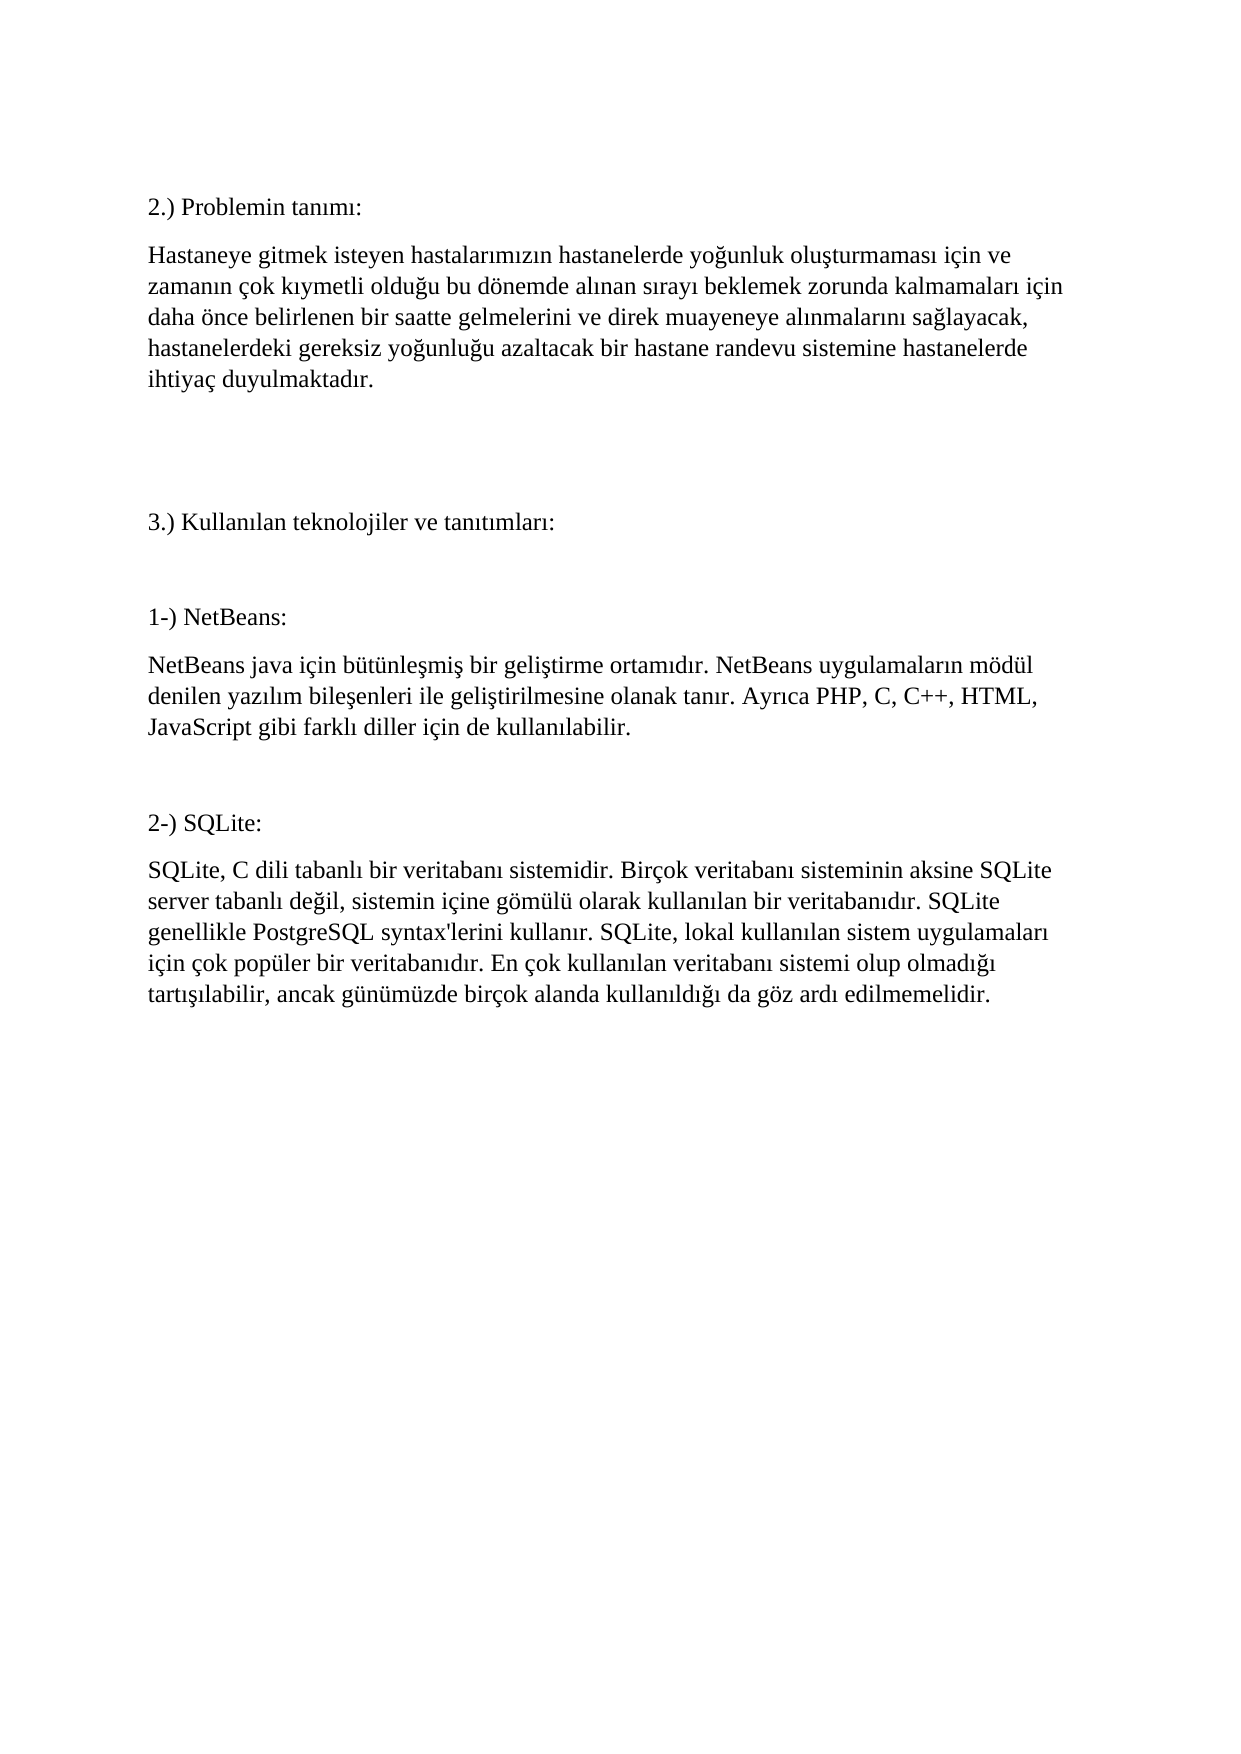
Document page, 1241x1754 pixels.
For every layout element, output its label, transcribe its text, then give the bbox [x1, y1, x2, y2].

text 2.) Problemin tanımı: [148, 192, 1078, 221]
text SQLite, C dili tabanlı bir veritabanı sistemidir. Birçok veritabanı sisteminin aksine SQLite server tabanlı değil, sistemin içine gömülü olarak kullanılan bir veritabanıdır. SQLite genellikle PostgreSQL syntax'lerini kullanır. SQLite, lokal kullanılan sistem uygulamaları için çok popüler bir veritabanıdır. En çok kullanılan veritabanı sistemi olup olmadığı tartışılabilir, ancak günümüzde birçok alanda kullanıldığı da göz ardı edilmemelidir. [148, 855, 1078, 1008]
text 3.) Kullanılan teknolojiler ve tanıtımları: [148, 507, 1078, 536]
text 1-) NetBeans: [148, 602, 1078, 631]
text NetBeans java için bütünleşmiş bir geliştirme ortamıdır. NetBeans uygulamaların mödül denilen yazılım bileşenleri ile geliştirilmesine olanak tanır. Ayrıca PHP, C, C++, HTML, JavaScript gibi farklı diller için de kullanılabilir. [148, 650, 1078, 741]
text 2-) SQLite: [148, 808, 1078, 836]
text Hastaneye gitmek isteyen hastalarımızın hastanelerde yoğunluk oluşturmaması için ve zamanın çok kıymetli olduğu bu dönemde alınan sırayı beklemek zorunda kalmamaları için daha önce belirlenen bir saatte gelmelerini ve direk muayeneye alınmalarını sağlayacak, hastanelerdeki gereksiz yoğunluğu azaltacak bir hastane randevu sistemine hastanelerde ihtiyaç duyulmaktadır. [148, 240, 1078, 393]
